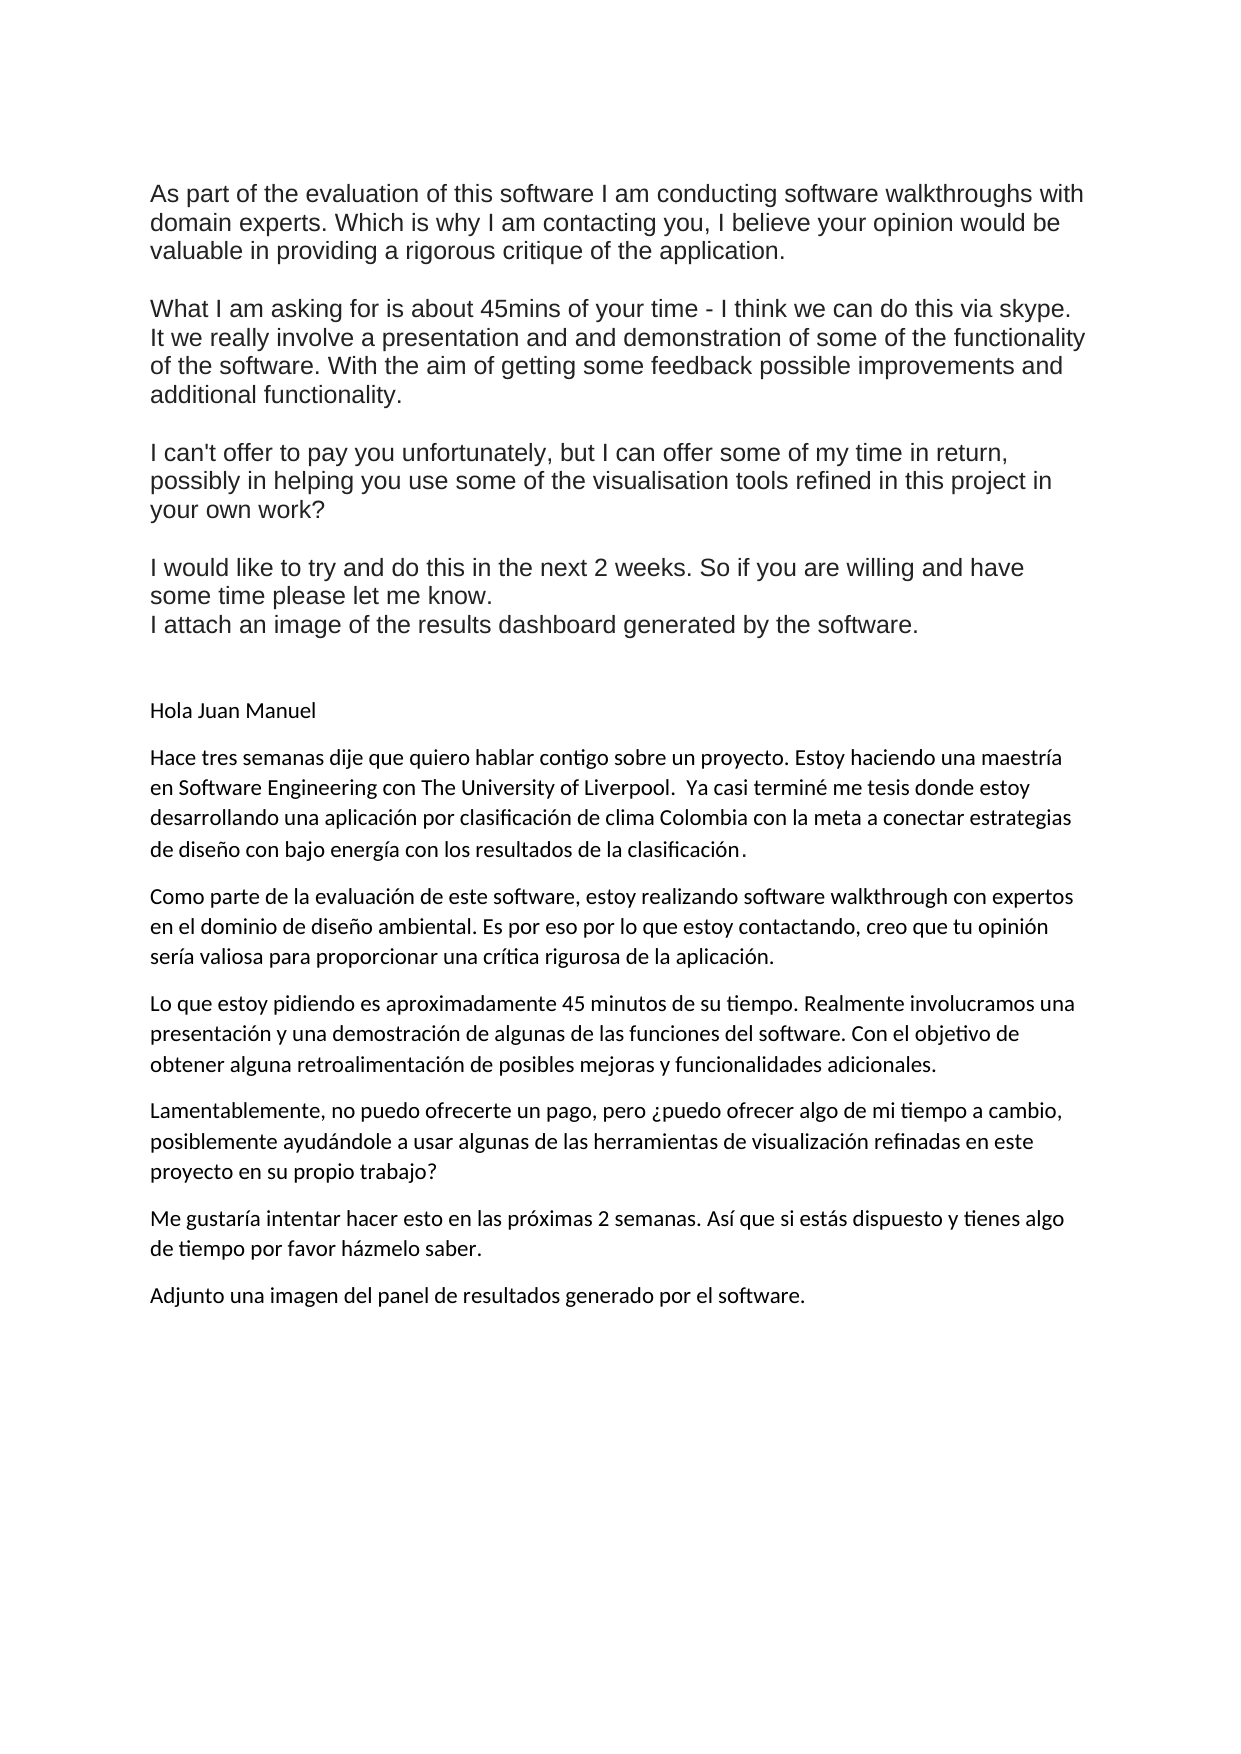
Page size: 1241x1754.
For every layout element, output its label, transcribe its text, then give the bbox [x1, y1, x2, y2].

text Lamentablemente, no puedo ofrecerte un pago, pero ¿puedo ofrecer algo de mi tiempo a cambio, posiblemente ayudándole a usar algunas de las herramientas de visualización refinadas en este proyecto en su propio trabajo? [150, 1097, 1090, 1185]
text I attach an image of the results dashboard generated by the software. [150, 610, 1090, 639]
text Lo que estoy pidiendo es aproximadamente 45 minutos de su tiempo. Realmente involucramos una presentación y una demostración de algunas de las funciones del software. Con el objetivo de obtener alguna retroalimentación de posibles mejoras y funcionalidades adicionales. [150, 989, 1090, 1078]
text As part of the evaluation of this software I am conducting software walkthroughs with domain experts. Which is why I am contacting you, I believe your opinion would be valuable in providing a rigorous critique of the application. [150, 179, 1090, 265]
text Como parte de la evaluación de este software, estoy realizando software walkthrough con expertos en el dominio de diseño ambiental. Es por eso por lo que estoy contactando, creo que tu opinión sería valiosa para proporcionar una crítica rigurosa de la aplicación. [150, 882, 1090, 970]
text Me gustaría intentar hacer esto en las próximas 2 semanas. Así que si estás dispuesto y tienes algo de tiempo por favor házmelo saber. [150, 1204, 1090, 1262]
text I would like to try and do this in the next 2 weeks. So if you are willing and have some time please let me know. [150, 552, 1090, 610]
text What I am asking for is about 45mins of your time - I think we can do this via skype. It we really involve a presentation and and demonstration of some of the functionality of the software. With the aim of getting some feedback possible improvements and additional functionality. [150, 294, 1090, 409]
text Hace tres semanas dije que quiero hablar contigo sobre un proyecto. Estoy haciendo una maestría en Software Engineering con The University of Liverpool. Ya casi terminé me tesis donde estoy desarrollando una aplicación por clasificación de clima Colombia con la meta a conectar estrategias de diseño con bajo energía con los resultados de la clasificación. [150, 743, 1090, 863]
text Hola Juan Manuel [150, 696, 1090, 724]
text I can't offer to pay you unfortunately, but I can offer some of my time in return, possibly in helping you use some of the visualisation tools refined in this project in your own work? [150, 437, 1090, 524]
text Adjunto una imagen del panel de resultados generado por el software. [150, 1281, 1090, 1309]
